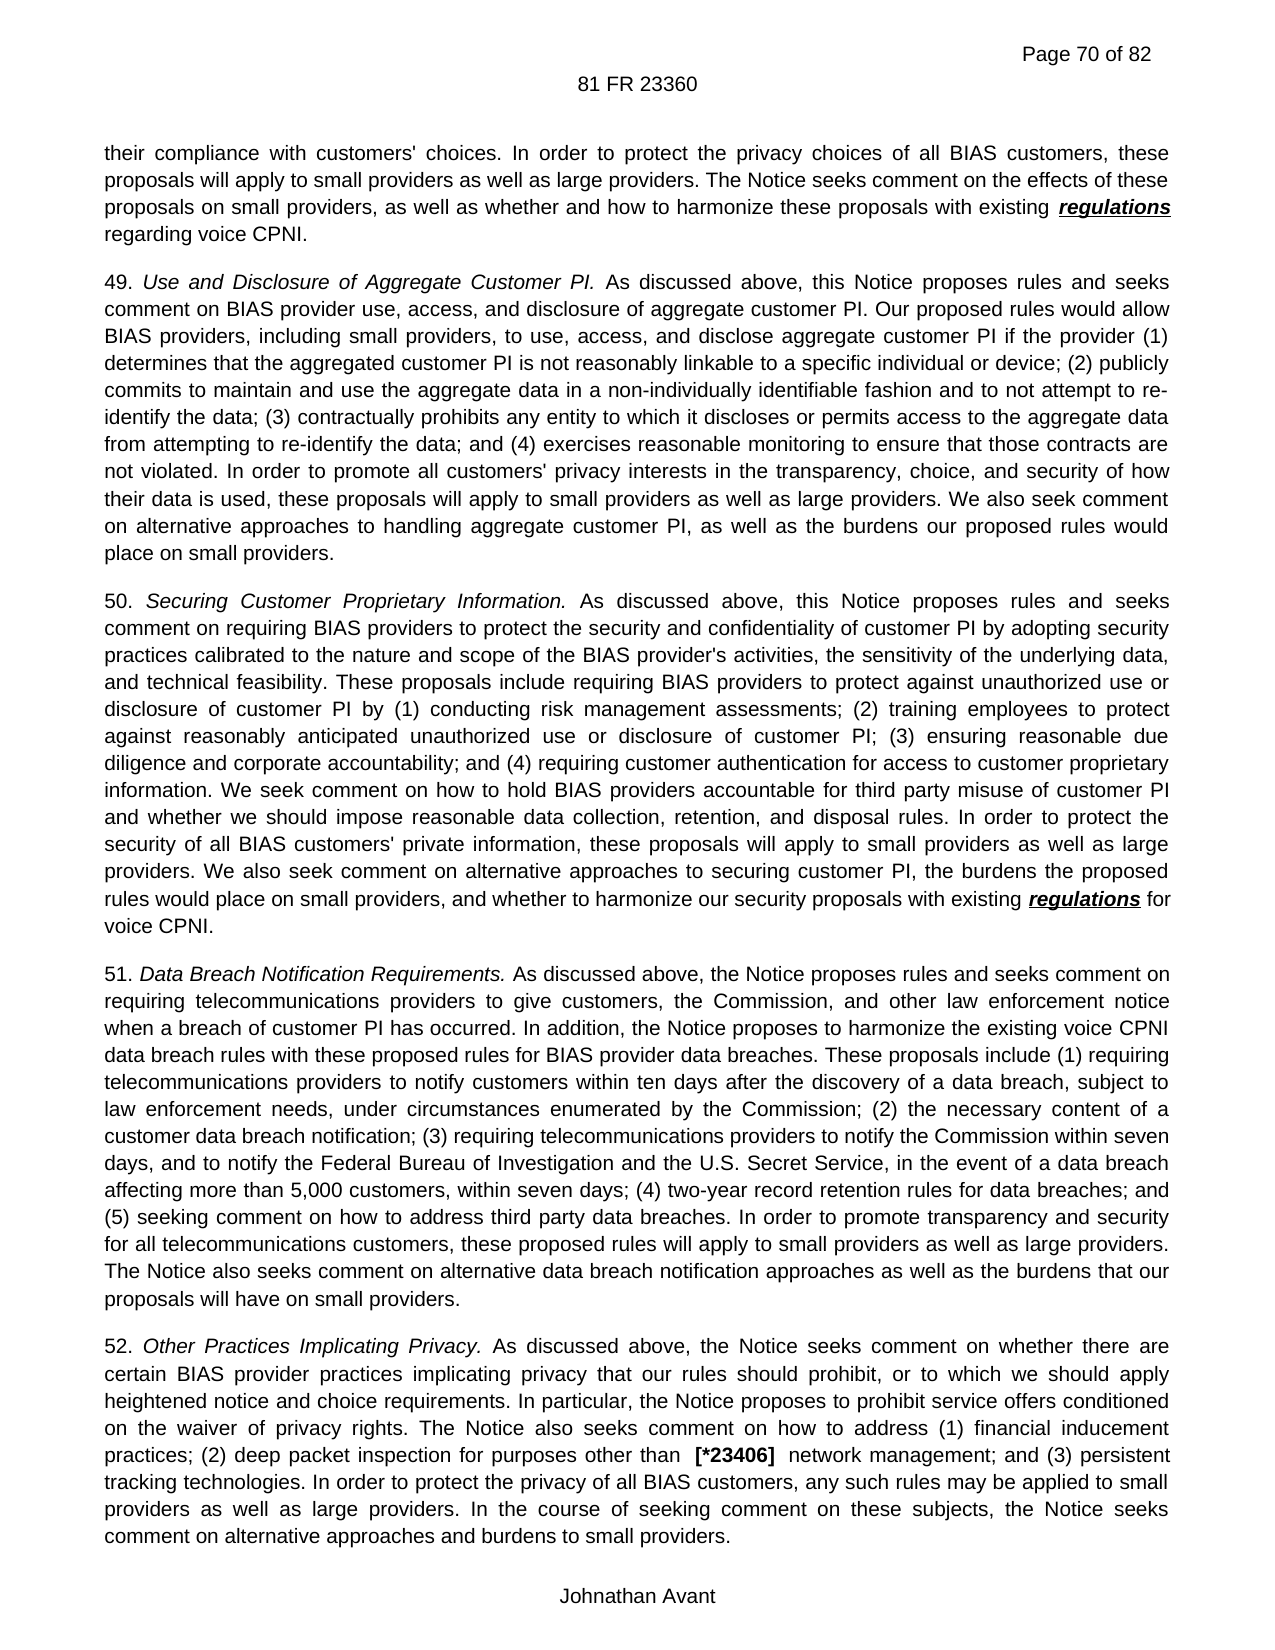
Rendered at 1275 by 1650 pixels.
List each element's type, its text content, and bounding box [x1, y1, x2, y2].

text 50. Securing Customer Proprietary Information. As discussed above, this Notice proposes rules and seeks comment on requiring BIAS providers to protect the security and confidentiality of customer PI by adopting security practices calibrated to the nature and scope of the BIAS provider's activities, the sensitivity of the underlying data, and technical feasibility. These proposals include requiring BIAS providers to protect against unauthorized use or disclosure of customer PI by (1) conducting risk management assessments; (2) training employees to protect against reasonably anticipated unauthorized use or disclosure of customer PI; (3) ensuring reasonable due diligence and corporate accountability; and (4) requiring customer authentication for access to customer proprietary information. We seek comment on how to hold BIAS providers accountable for third party misuse of customer PI and whether we should impose reasonable data collection, retention, and disposal rules. In order to protect the security of all BIAS customers' private information, these proposals will apply to small providers as well as large providers. We also seek comment on alternative approaches to securing customer PI, the burdens the proposed rules would place on small providers, and whether to harmonize our security proposals with existing regulations for voice CPNI. [104, 585, 1171, 937]
text 49. Use and Disclosure of Aggregate Customer PI. As discussed above, this Notice proposes rules and seeks comment on BIAS provider use, access, and disclosure of aggregate customer PI. Our proposed rules would allow BIAS providers, including small providers, to use, access, and disclose aggregate customer PI if the provider (1) determines that the aggregated customer PI is not reasonably linkable to a specific individual or device; (2) publicly commits to maintain and use the aggregate data in a non-individually identifiable fashion and to not attempt to re-identify the data; (3) contractually prohibits any entity to which it discloses or permits access to the aggregate data from attempting to re-identify the data; and (4) exercises reasonable monitoring to ensure that those contracts are not violated. In order to promote all customers' privacy interests in the transparency, choice, and security of how their data is used, these proposals will apply to small providers as well as large providers. We also seek comment on alternative approaches to handling aggregate customer PI, as well as the burdens our proposed rules would place on small providers. [104, 267, 1171, 564]
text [104, 137, 1171, 246]
text 51. Data Breach Notification Requirements. As discussed above, the Notice proposes rules and seeks comment on requiring telecommunications providers to give customers, the Commission, and other law enforcement notice when a breach of customer PI has occurred. In addition, the Notice proposes to harmonize the existing voice CPNI data breach rules with these proposed rules for BIAS provider data breaches. These proposals include (1) requiring telecommunications providers to notify customers within ten days after the discovery of a data breach, subject to law enforcement needs, under circumstances enumerated by the Commission; (2) the necessary content of a customer data breach notification; (3) requiring telecommunications providers to notify the Commission within seven days, and to notify the Federal Bureau of Investigation and the U.S. Secret Service, in the event of a data breach affecting more than 5,000 customers, within seven days; (4) two-year record retention rules for data breaches; and (5) seeking comment on how to address third party data breaches. In order to promote transparency and security for all telecommunications customers, these proposed rules will apply to small providers as well as large providers. The Notice also seeks comment on alternative data breach notification approaches as well as the burdens that our proposals will have on small providers. [104, 958, 1171, 1310]
text 52. Other Practices Implicating Privacy. As discussed above, the Notice seeks comment on whether there are certain BIAS provider practices implicating privacy that our rules should prohibit, or to which we should apply heightened notice and choice requirements. In particular, the Notice proposes to prohibit service offers conditioned on the waiver of privacy rights. The Notice also seeks comment on how to address (1) financial inducement practices; (2) deep packet inspection for purposes other than [*23406] network management; and (3) persistent tracking technologies. In order to protect the privacy of all BIAS customers, any such rules may be applied to small providers as well as large providers. In the course of seeking comment on these subjects, the Notice seeks comment on alternative approaches and burdens to small providers. [104, 1331, 1171, 1548]
